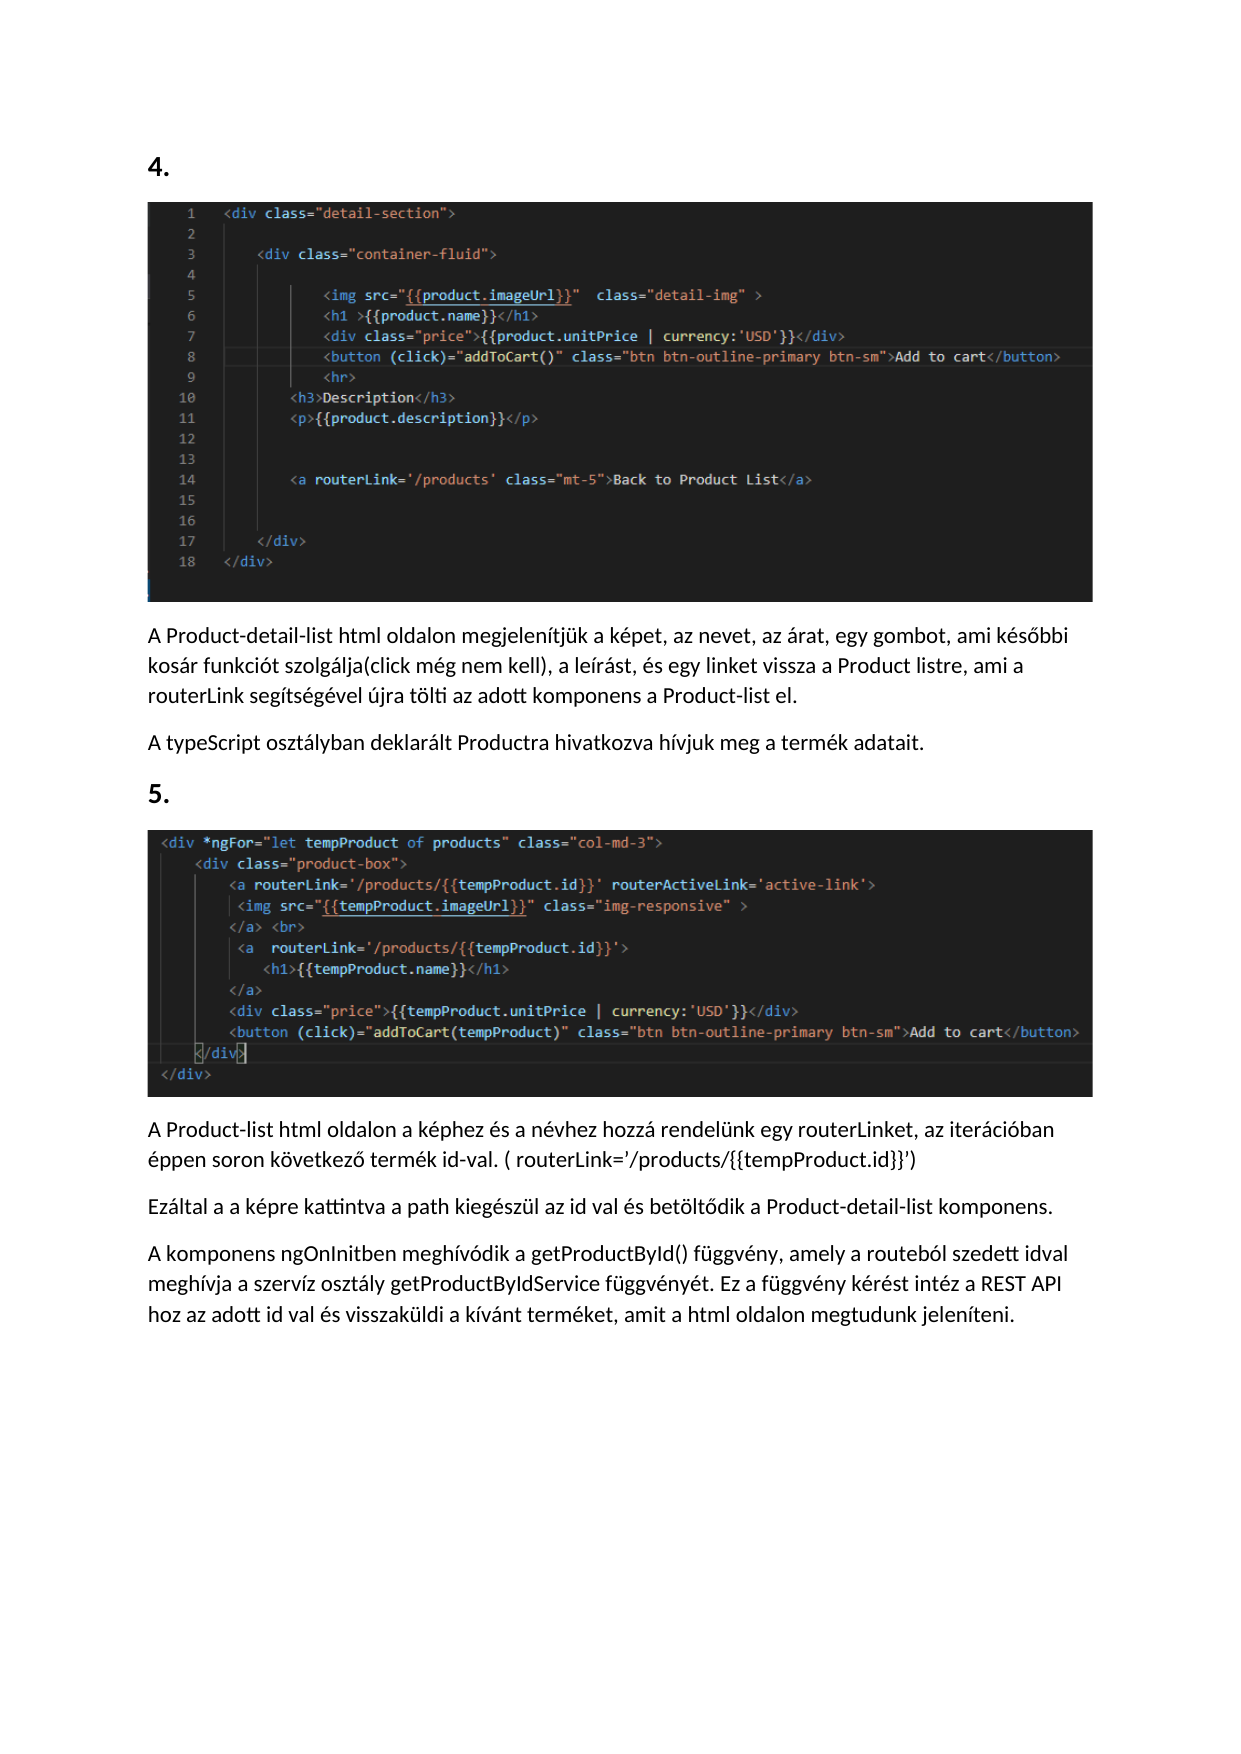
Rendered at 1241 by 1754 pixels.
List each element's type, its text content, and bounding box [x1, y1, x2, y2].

text A Product-detail-list html oldalon megjelenítjük a képet, az nevet, az árat, egy gombot, ami későbbi kosár funkciót szolgálja(click még nem kell), a leírást, és egy linket vissza a Product listre, ami a routerLink segítségével újra tölti az adott komponens a Product-list el. [148, 621, 1093, 709]
text A komponens ngOnInitben meghívódik a getProductById() függvény, amely a routeból szedett idval meghívja a szervíz osztály getProductByIdService függvényét. Ez a függvény kérést intéz a REST API hoz az adott id val és visszaküldi a kívánt terméket, amit a html oldalon megtudunk jeleníteni. [148, 1239, 1093, 1328]
picture [147, 830, 1093, 1097]
text A Product-list html oldalon a képhez és a névhez hozzá rendelünk egy routerLinket, az iterációban éppen soron következő termék id-val. ( routerLink=’/products/{{tempProduct.id}}’) [148, 1115, 1093, 1173]
text 5. [148, 775, 1093, 811]
picture [147, 202, 1093, 602]
text 4. [148, 148, 1093, 183]
text A typeScript osztályban deklarált Productra hivatkozva hívjuk meg a termék adatait. [148, 728, 1093, 756]
text Ezáltal a a képre kattintva a path kiegészül az id val és betöltődik a Product-detail-list komponens. [148, 1192, 1093, 1220]
